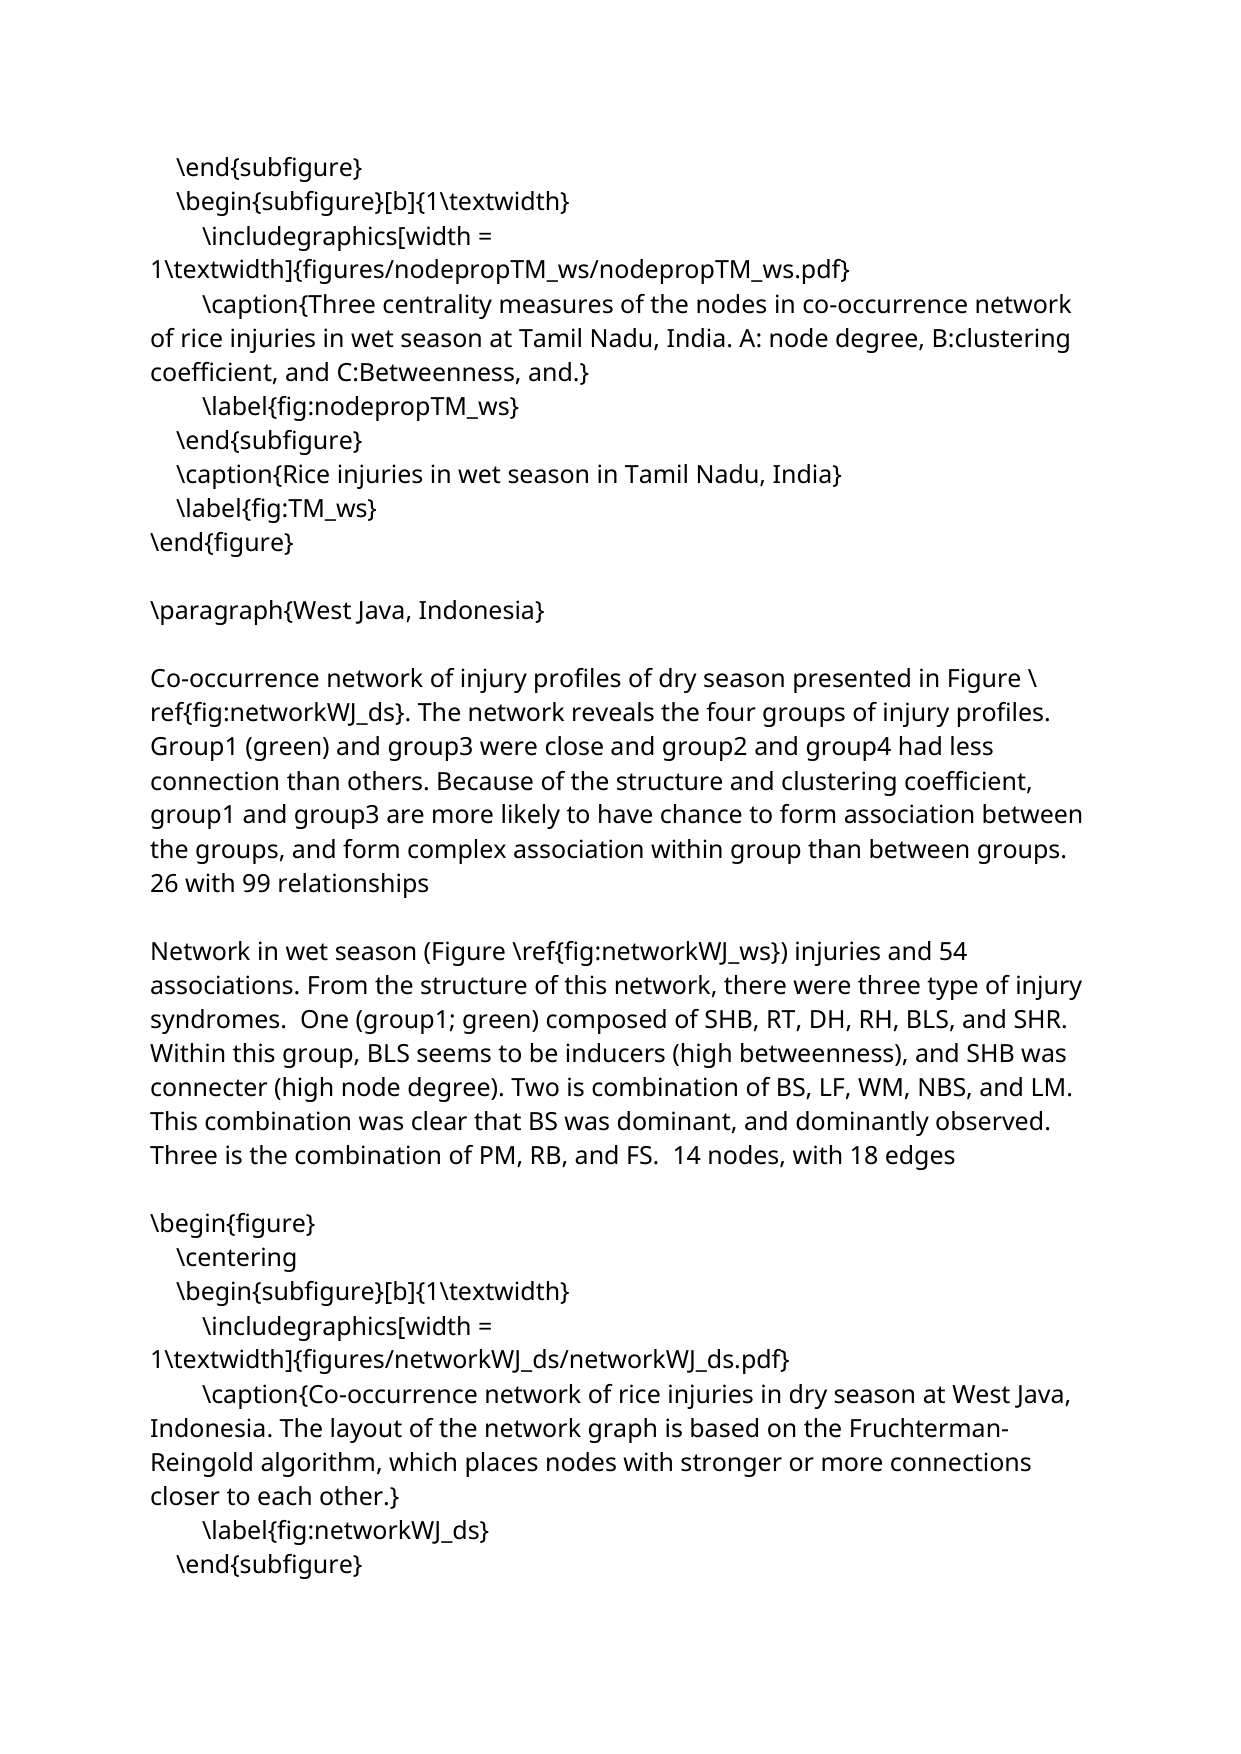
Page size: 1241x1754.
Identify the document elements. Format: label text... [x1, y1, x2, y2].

text \includegraphics[width = 1\textwidth]{figures/networkWJ_ds/networkWJ_ds.pdf} [150, 1308, 1090, 1376]
text \caption{Co-occurrence network of rice injuries in dry season at West Java, Indonesia. The layout of the network graph is based on the Fruchterman-Reingold algorithm, which places nodes with stronger or more connections closer to each other.} [150, 1376, 1090, 1512]
text \label{fig:nodepropTM_ws} [150, 388, 1090, 422]
text \label{fig:TM_ws} [150, 491, 1090, 525]
text \begin{subfigure}[b]{1\textwidth} [150, 184, 1090, 218]
text \end{subfigure} [150, 150, 1090, 184]
text Network in wet season (Figure \ref{fig:networkWJ_ws}) injuries and 54 associations. From the structure of this network, there were three type of injury syndromes. One (group1; green) composed of SHB, RT, DH, RH, BLS, and SHR. Within this group, BLS seems to be inducers (high betweenness), and SHB was connecter (high node degree). Two is combination of BS, LF, WM, NBS, and LM. This combination was clear that BS was dominant, and dominantly observed. Three is the combination of PM, RB, and FS. 14 nodes, with 18 edges [150, 933, 1090, 1172]
text \label{fig:networkWJ_ds} [150, 1512, 1090, 1547]
text \end{figure} [150, 525, 1090, 559]
text \caption{Rice injuries in wet season in Tamil Nadu, India} [150, 457, 1090, 491]
text \end{subfigure} [150, 1547, 1090, 1581]
text \begin{subfigure}[b]{1\textwidth} [150, 1274, 1090, 1308]
text \centering [150, 1240, 1090, 1274]
text \includegraphics[width = 1\textwidth]{figures/nodepropTM_ws/nodepropTM_ws.pdf} [150, 218, 1090, 286]
text \paragraph{West Java, Indonesia} [150, 593, 1090, 627]
text \end{subfigure} [150, 422, 1090, 457]
text Co-occurrence network of injury profiles of dry season presented in Figure \ref{fig:networkWJ_ds}. The network reveals the four groups of injury profiles. Group1 (green) and group3 were close and group2 and group4 had less connection than others. Because of the structure and clustering coefficient, group1 and group3 are more likely to have chance to form association between the groups, and form complex association within group than between groups. 26 with 99 relationships [150, 661, 1090, 899]
text \begin{figure} [150, 1206, 1090, 1240]
